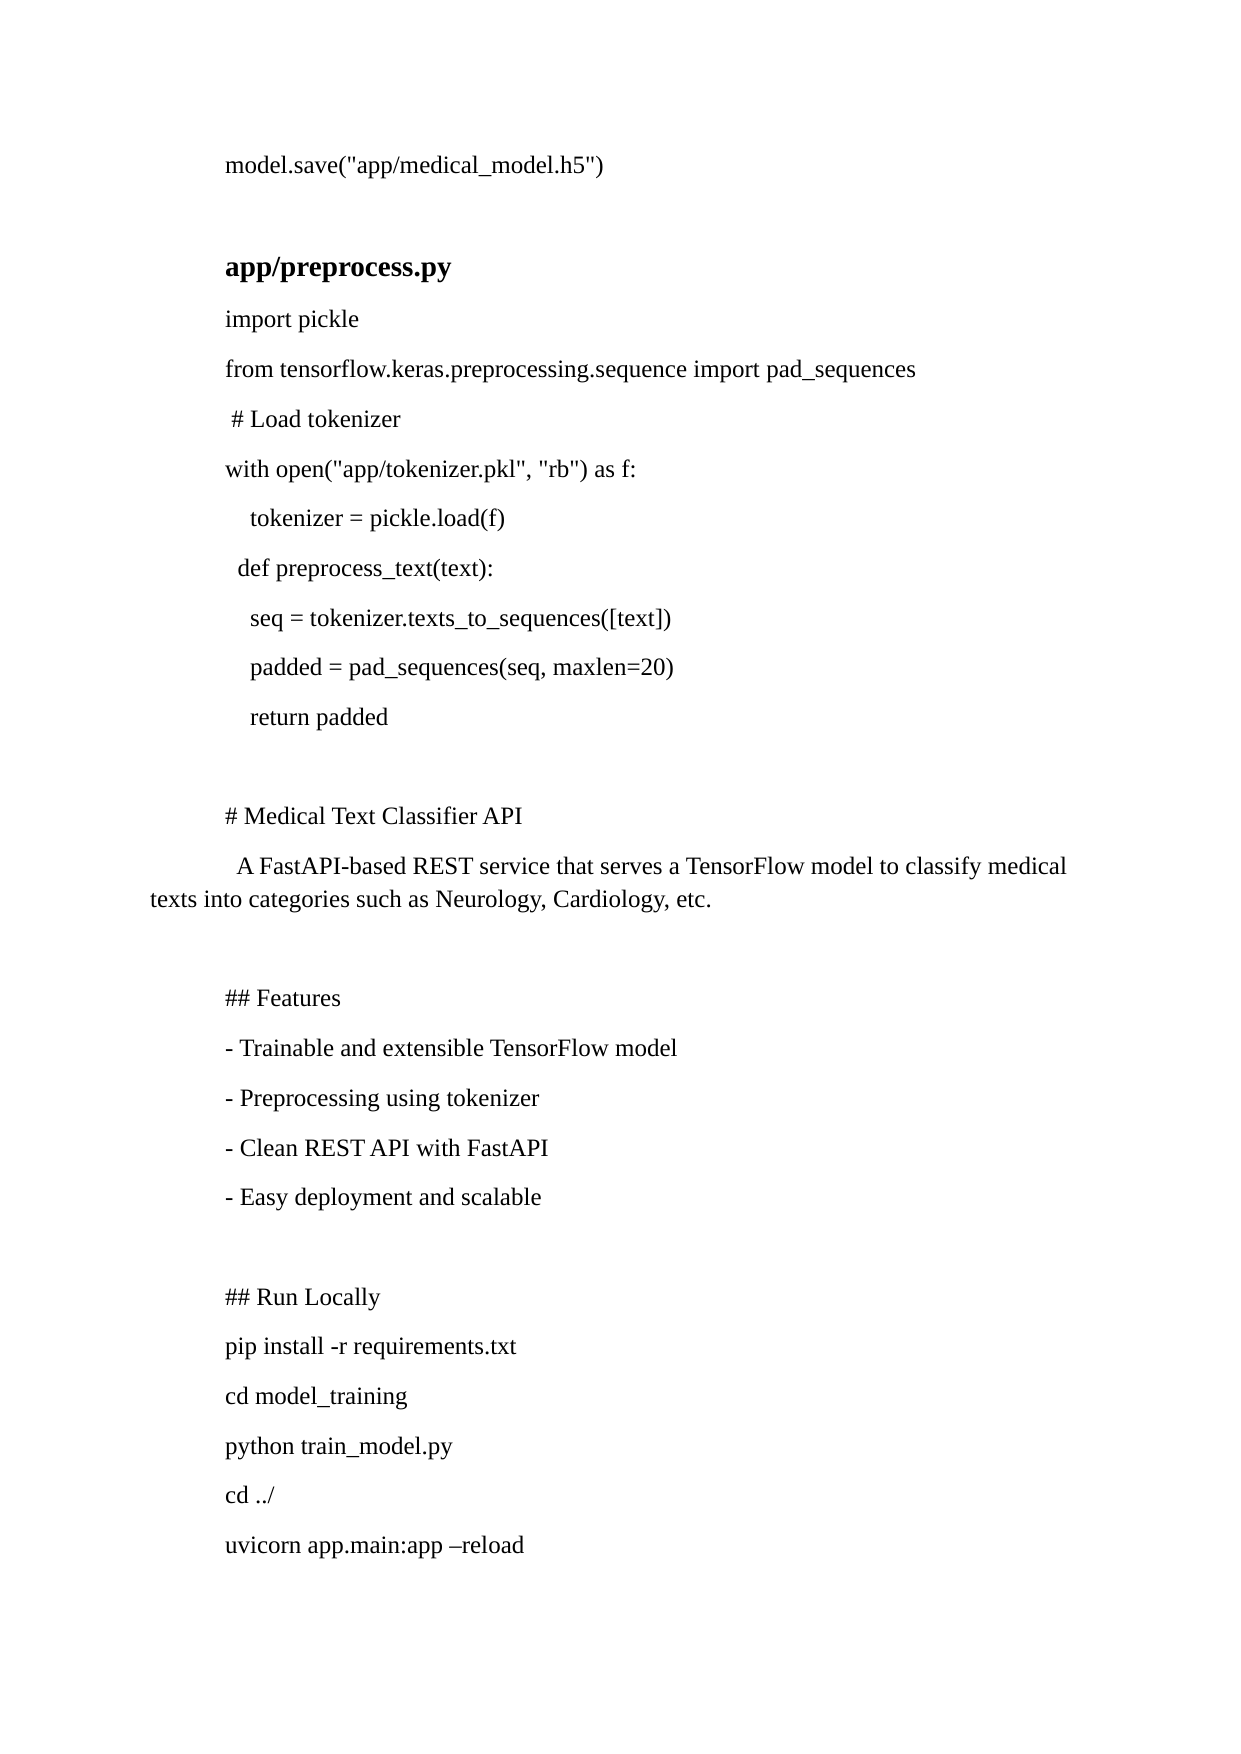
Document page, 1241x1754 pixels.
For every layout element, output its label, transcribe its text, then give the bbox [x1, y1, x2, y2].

text model.save("app/medical_model.h5") [225, 150, 1090, 179]
text app/preprocess.py [225, 249, 1090, 283]
text tokenizer = pickle.load(f) [225, 503, 1090, 532]
text from tensorflow.keras.preprocessing.sequence import pad_sequences [225, 354, 1090, 383]
text ## Run Locally [225, 1282, 1090, 1310]
text - Trainable and extensible TensorFlow model [225, 1033, 1090, 1062]
text padded = pad_sequences(seq, maxlen=20) [225, 652, 1090, 681]
text with open("app/tokenizer.pkl", "rb") as f: [225, 454, 1090, 482]
text # Load tokenizer [150, 404, 1090, 433]
text cd model_training [225, 1381, 1090, 1410]
text uvicorn app.main:app –reload [225, 1530, 1090, 1594]
text def preprocess_text(text): [150, 553, 1090, 582]
text - Clean REST API with FastAPI [225, 1133, 1090, 1161]
text A FastAPI-based REST service that serves a TensorFlow model to classify medical texts into categories such as Neurology, Cardiology, etc. [150, 851, 1090, 913]
text pip install -r requirements.txt [225, 1331, 1090, 1360]
text return padded [225, 702, 1090, 731]
text ## Features [225, 983, 1090, 1012]
text cd ../ [225, 1480, 1090, 1509]
text - Preprocessing using tokenizer [225, 1083, 1090, 1112]
text import pickle [225, 304, 1090, 333]
text # Medical Text Classifier API [225, 801, 1090, 830]
text - Easy deployment and scalable [225, 1182, 1090, 1211]
text seq = tokenizer.texts_to_sequences([text]) [225, 603, 1090, 631]
text python train_model.py [225, 1431, 1090, 1459]
